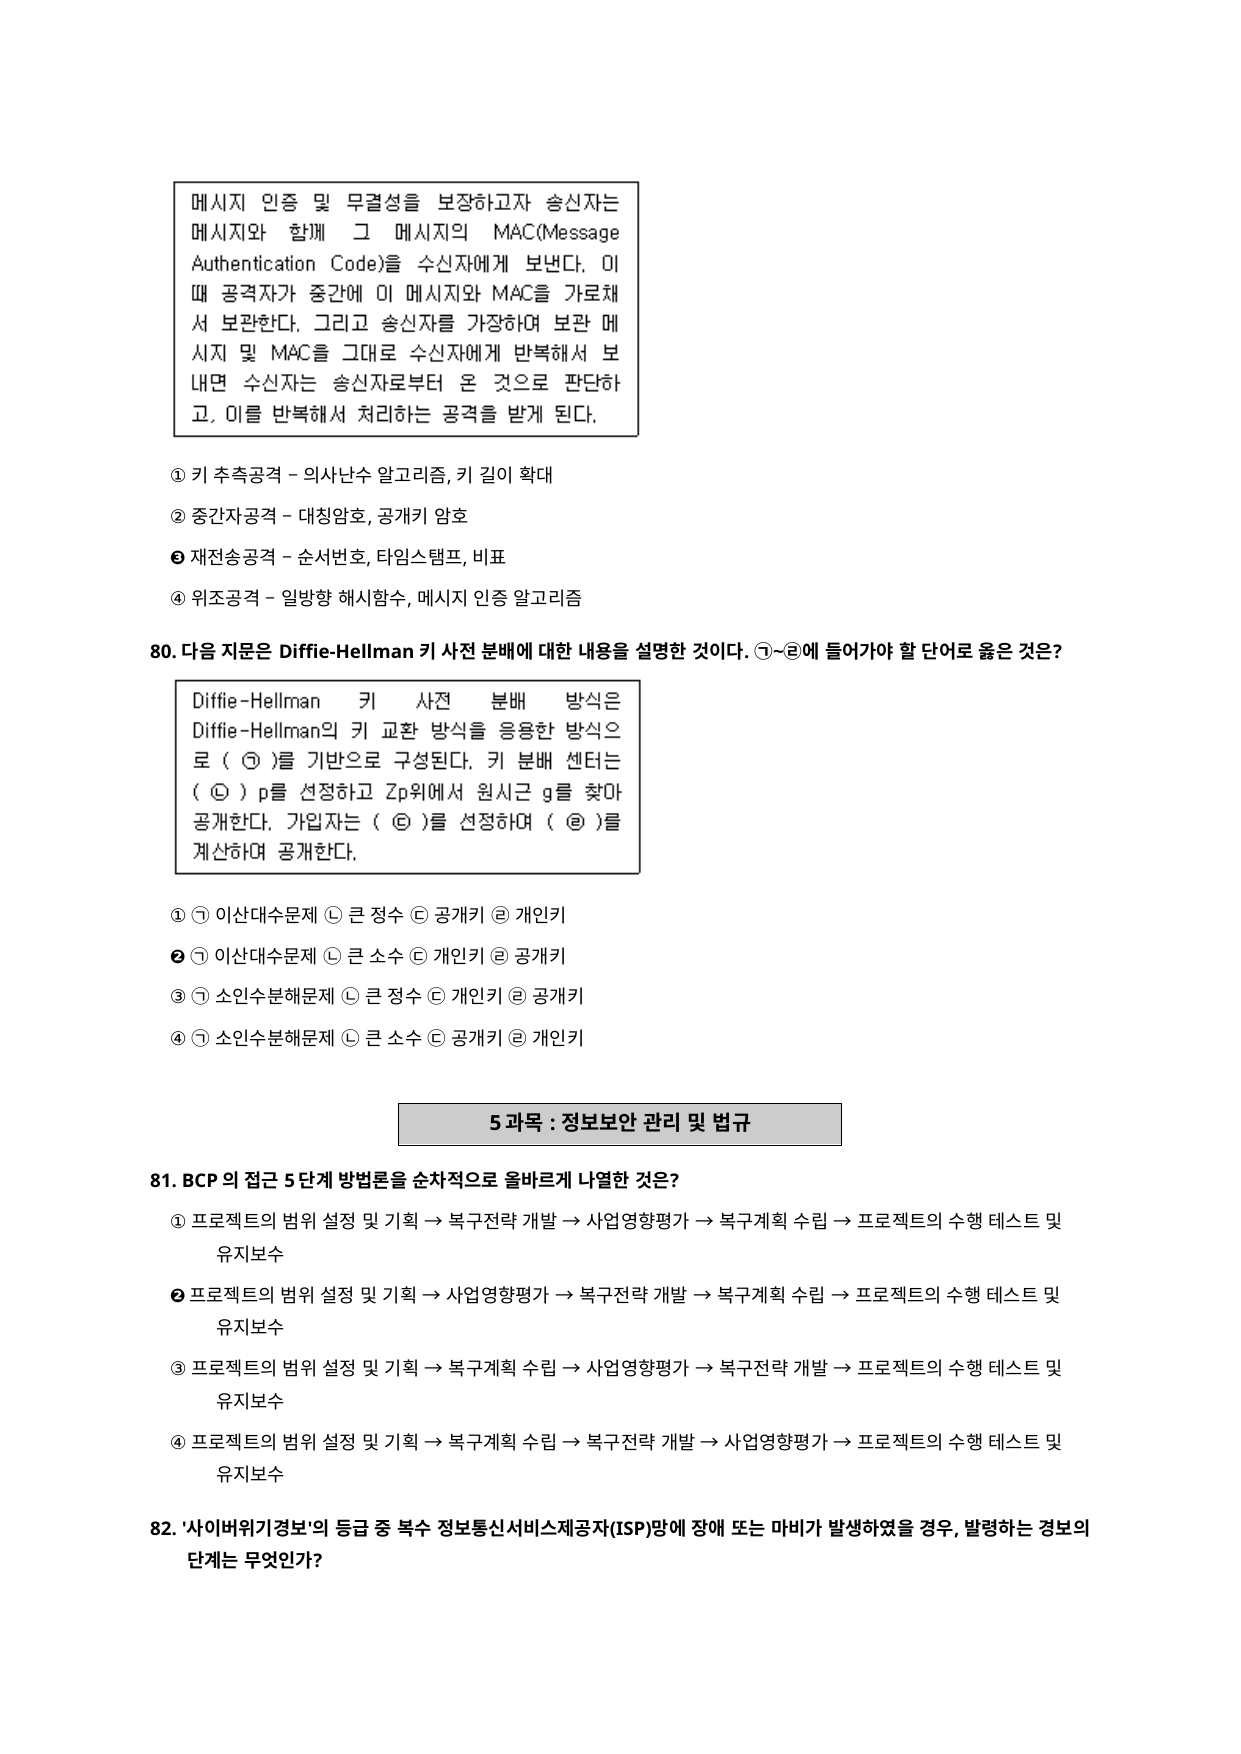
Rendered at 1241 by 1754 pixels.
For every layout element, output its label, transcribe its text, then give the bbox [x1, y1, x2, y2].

text 80. 다음 지문은 Diffie-Hellman 키 사전 분배에 대한 내용을 설명한 것이다. ㉠~㉣에 들어가야 할 단어로 옳은 것은? [150, 637, 1090, 664]
text 81. BCP의 접근 5단계 방법론을 순차적으로 올바르게 나열한 것은? [150, 1166, 1090, 1193]
picture [169, 177, 643, 442]
text ① 프로젝트의 범위 설정 및 기획 → 복구전략 개발 → 사업영향평가 → 복구계획 수립 → 프로젝트의 수행 테스트 및 유지보수 [150, 1207, 1090, 1267]
text ④ ㉠ 소인수분해문제 ㉡ 큰 소수 ㉢ 공개키 ㉣ 개인키 [150, 1023, 1090, 1050]
picture [169, 677, 643, 881]
text ❷ ㉠ 이산대수문제 ㉡ 큰 소수 ㉢ 개인키 ㉣ 공개키 [150, 941, 1090, 968]
text ❷프로젝트의 범위 설정 및 기획 → 사업영향평가 → 복구전략 개발 → 복구계획 수립 → 프로젝트의 수행 테스트 및 유지보수 [150, 1280, 1090, 1340]
text 82. '사이버위기경보'의 등급 중 복수 정보통신서비스제공자(ISP)망에 장애 또는 마비가 발생하였을 경우, 발령하는 경보의 단계는 무엇인가? [150, 1513, 1090, 1573]
text ① ㉠ 이산대수문제 ㉡ 큰 정수 ㉢ 공개키 ㉣ 개인키 [150, 900, 1090, 927]
table_header 5과목 : 정보보안 관리 및 법규 [399, 1104, 841, 1144]
text ❸ 재전송공격 – 순서번호, 타임스탬프, 비표 [150, 542, 1090, 570]
text ③ 프로젝트의 범위 설정 및 기획 → 복구계획 수립 → 사업영향평가 → 복구전략 개발 → 프로젝트의 수행 테스트 및 유지보수 [150, 1354, 1090, 1414]
text ④ 위조공격 – 일방향 해시함수, 메시지 인증 알고리즘 [150, 583, 1090, 611]
text ④ 프로젝트의 범위 설정 및 기획 → 복구계획 수립 → 복구전략 개발 → 사업영향평가 → 프로젝트의 수행 테스트 및 유지보수 [150, 1427, 1090, 1487]
text ③ ㉠ 소인수분해문제 ㉡ 큰 정수 ㉢ 개인키 ㉣ 공개키 [150, 982, 1090, 1009]
text ② 중간자공격 – 대칭암호, 공개키 암호 [150, 502, 1090, 529]
text ① 키 추측공격 – 의사난수 알고리즘, 키 길이 확대 [150, 461, 1090, 488]
